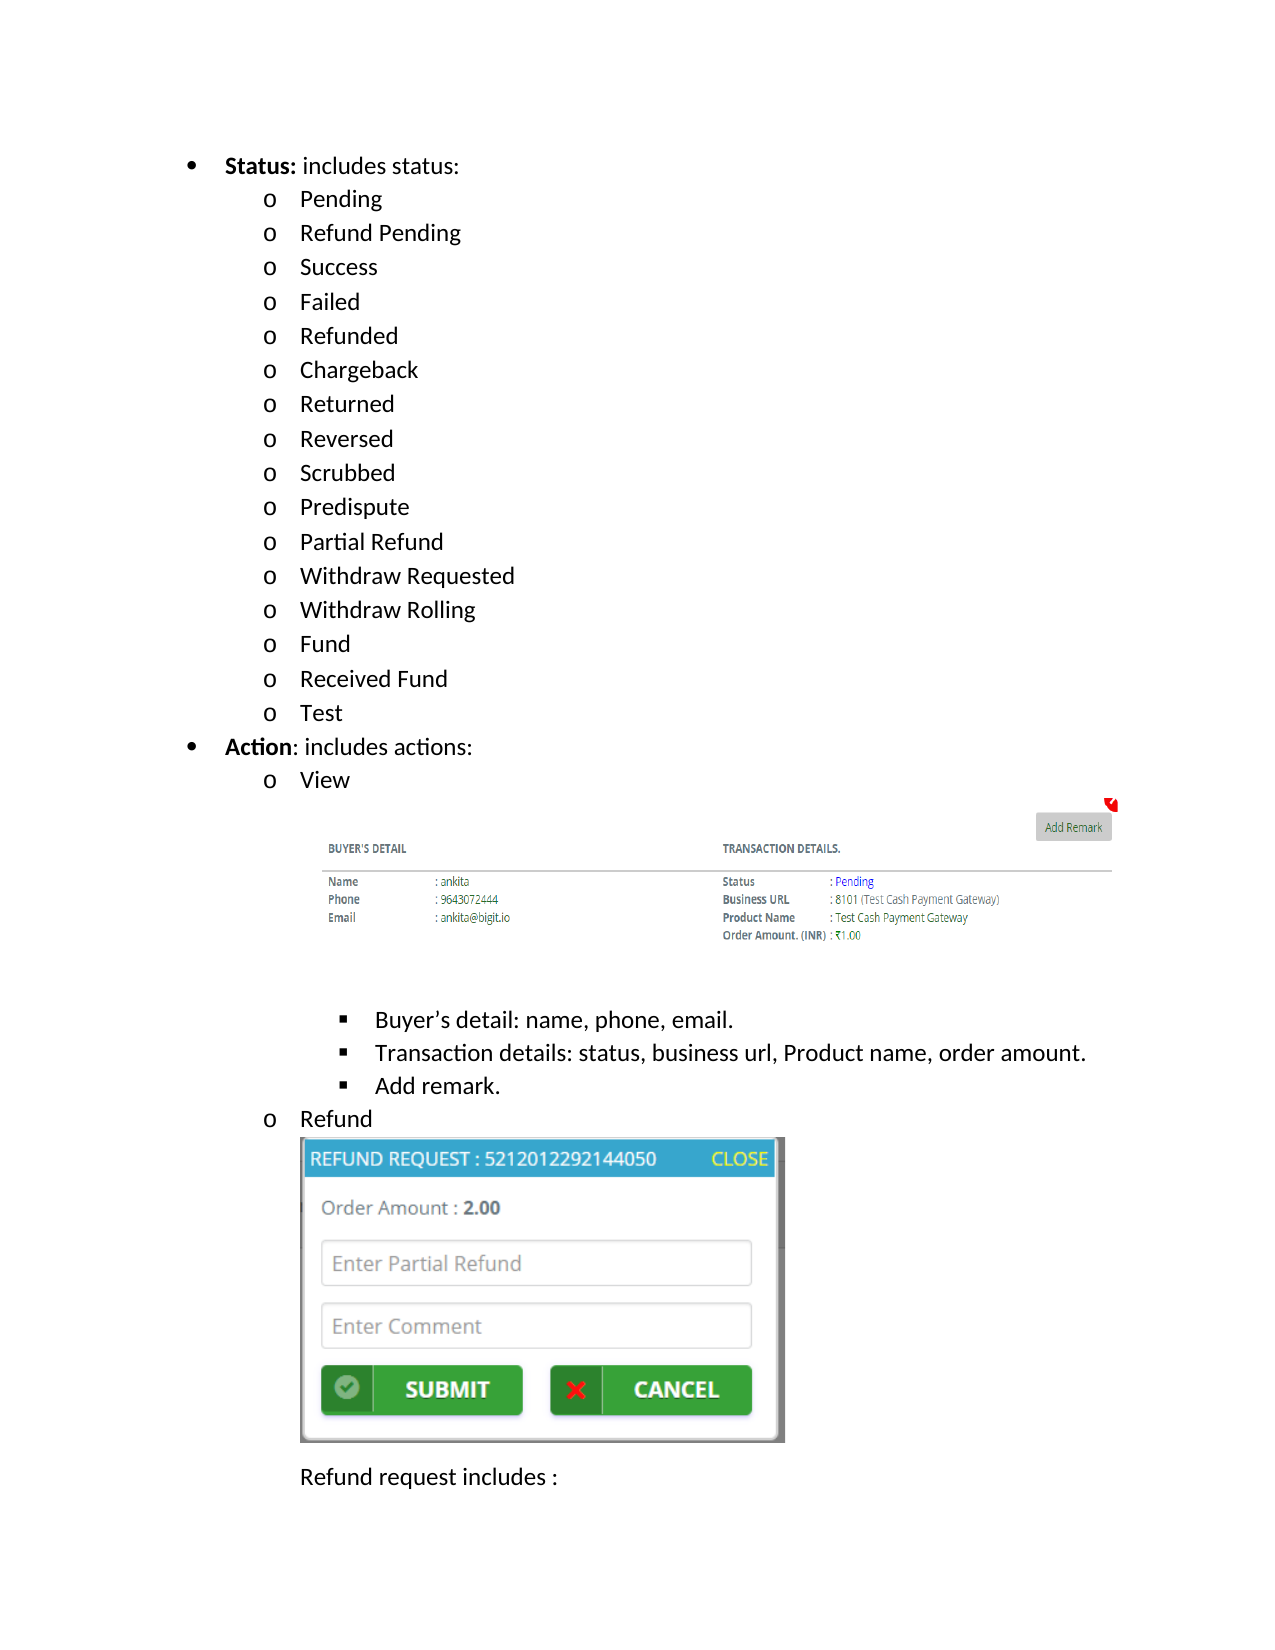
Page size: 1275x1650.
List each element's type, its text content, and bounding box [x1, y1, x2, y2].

text Refund request includes : [225, 1462, 1125, 1492]
list Reversed [262, 423, 1125, 454]
list Action: includes actions: [187, 731, 1125, 762]
picture [300, 1137, 786, 1443]
list Pending [262, 183, 1125, 215]
list Test [262, 697, 1125, 729]
list Refund Pending [262, 217, 1125, 249]
list Predispute [262, 491, 1125, 523]
list Status: includes status: [187, 150, 1125, 181]
list Scrubbed [262, 457, 1125, 489]
list Fund [262, 628, 1125, 660]
list Withdraw Requested [262, 560, 1125, 592]
list Add remark. [337, 1070, 1125, 1101]
list Buyer’s detail: name, phone, email. [337, 1004, 1125, 1035]
list Withdraw Rolling [262, 594, 1125, 626]
picture [300, 798, 1118, 1003]
list Failed [262, 286, 1125, 317]
list Received Fund [262, 663, 1125, 694]
list Success [262, 251, 1125, 283]
list Returned [262, 388, 1125, 420]
list Transaction details: status, business url, Product name, order amount. [337, 1037, 1125, 1068]
list Chargeback [262, 354, 1125, 386]
list Refunded [262, 320, 1125, 352]
list Partial Refund [262, 526, 1125, 557]
